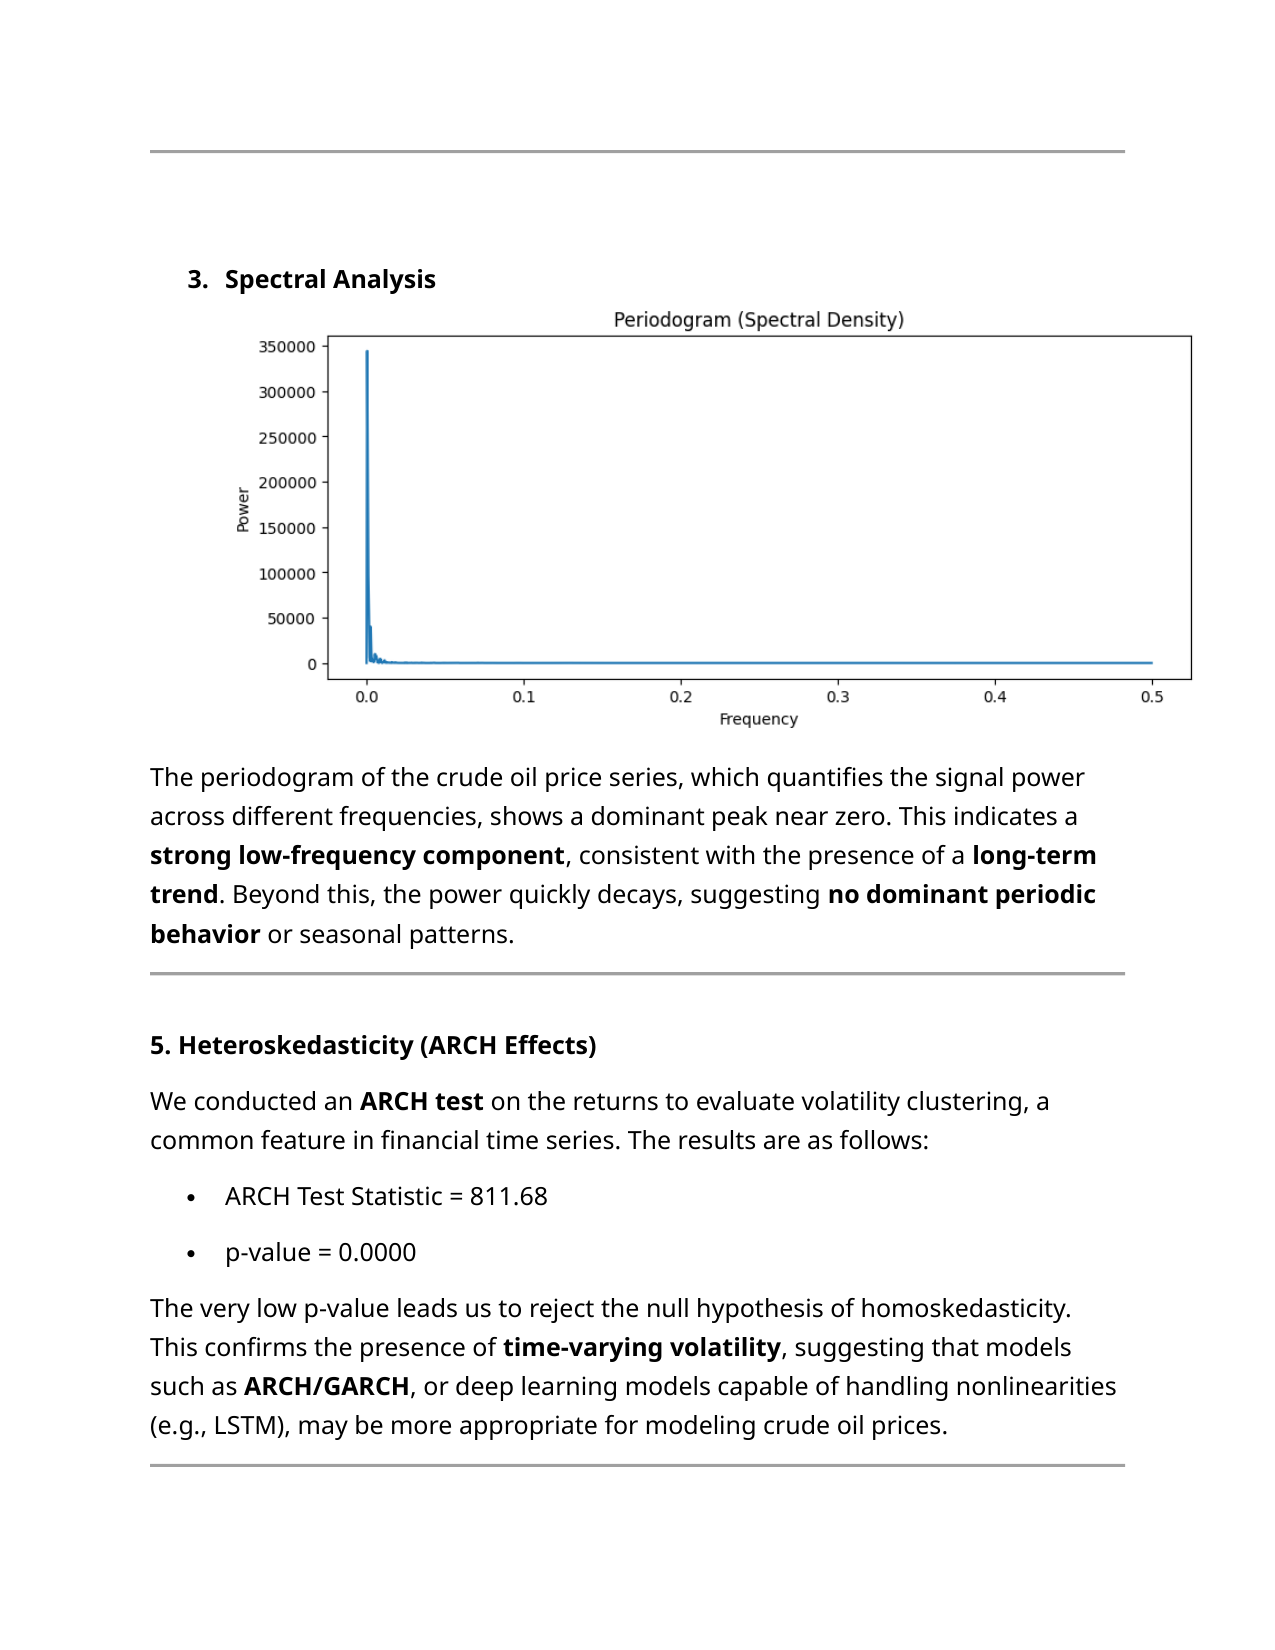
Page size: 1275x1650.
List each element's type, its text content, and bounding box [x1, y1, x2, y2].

text We conducted an ARCH test on the returns to evaluate volatility clustering, a common feature in financial time series. The results are as follows: [150, 1084, 1125, 1157]
text 5. Heteroskedasticity (ARCH Effects) [150, 1028, 1125, 1062]
list p-value = 0.0000 [187, 1235, 1125, 1269]
list ARCH Test Statistic = 811.68 [187, 1179, 1125, 1213]
text The periodogram of the crude oil price series, which quantifies the signal power across different frequencies, shows a dominant peak near zero. This indicates a strong low-frequency component, consistent with the presence of a long-term trend. Beyond this, the power quickly decays, suggesting no dominant periodic behavior or seasonal patterns. [150, 760, 1125, 950]
text The very low p-value leads us to reject the null hypothesis of homoskedasticity. This confirms the presence of time-varying volatility, suggesting that models such as ARCH/GARCH, or deep learning models capable of handling nonlinearities (e.g., LSTM), may be more appropriate for modeling crude oil prices. [150, 1291, 1125, 1442]
picture [225, 300, 1200, 738]
list Spectral Analysis [187, 262, 1125, 296]
